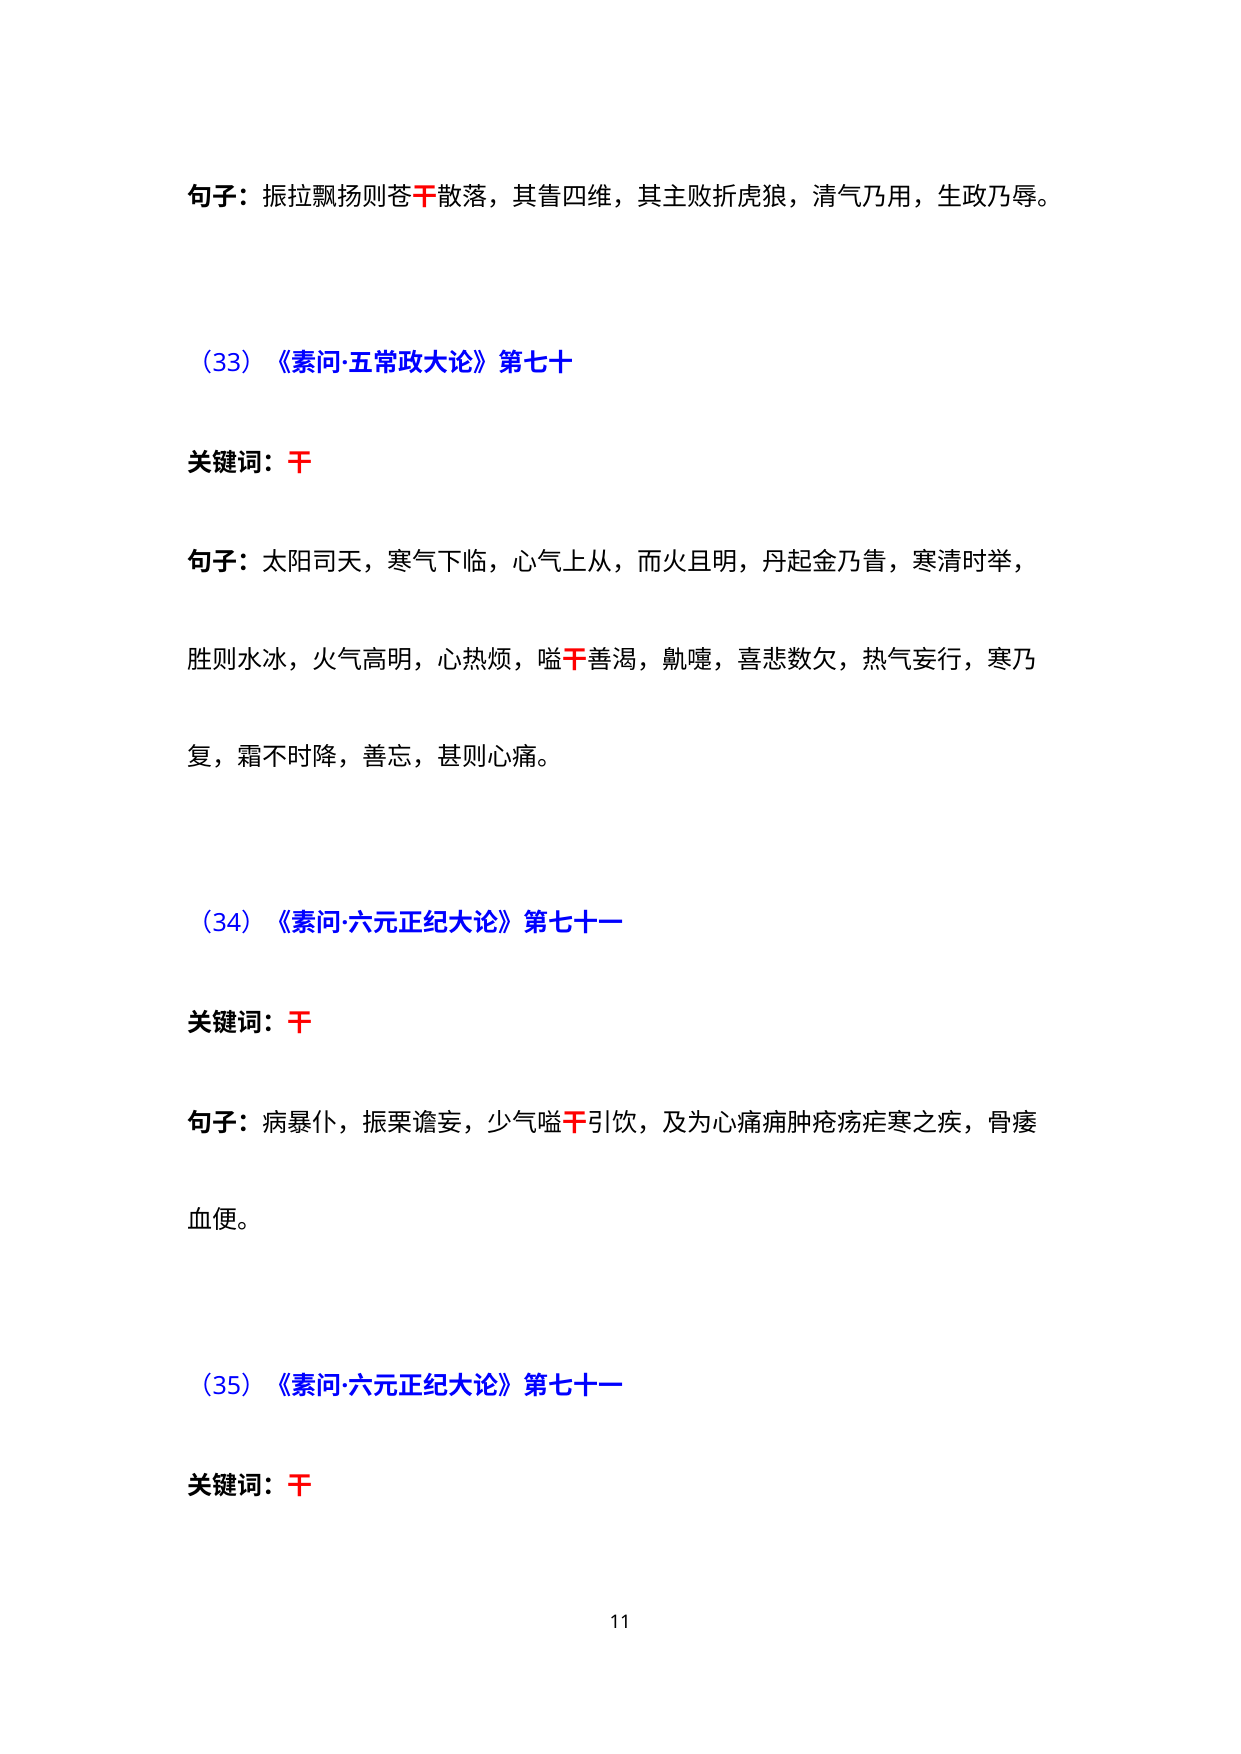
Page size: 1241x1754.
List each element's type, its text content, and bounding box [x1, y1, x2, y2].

text 关键词：干 [187, 988, 1053, 1053]
text （33）《素问·五常政大论》第七十 [187, 328, 1053, 393]
text （34）《素问·六元正纪大论》第七十一 [187, 888, 1053, 953]
text （35）《素问·六元正纪大论》第七十一 [187, 1351, 1053, 1416]
text 句子：太阳司天，寒气下临，心气上从，而火且明，丹起金乃眚，寒清时举，胜则水冰，火气高明，心热烦，嗌干善渴，鼽嚏，喜悲数欠，热气妄行，寒乃复，霜不时降，善忘，甚则心痛。 [187, 527, 1053, 787]
text 关键词：干 [187, 428, 1053, 493]
text 句子：振拉飘扬则苍干散落，其眚四维，其主败折虎狼，清气乃用，生政乃辱。 [187, 162, 1053, 227]
text 句子：病暴仆，振栗谵妄，少气嗌干引饮，及为心痛痈肿疮疡疟寒之疾，骨痿血便。 [187, 1088, 1053, 1251]
text 关键词：干 [187, 1451, 1053, 1516]
